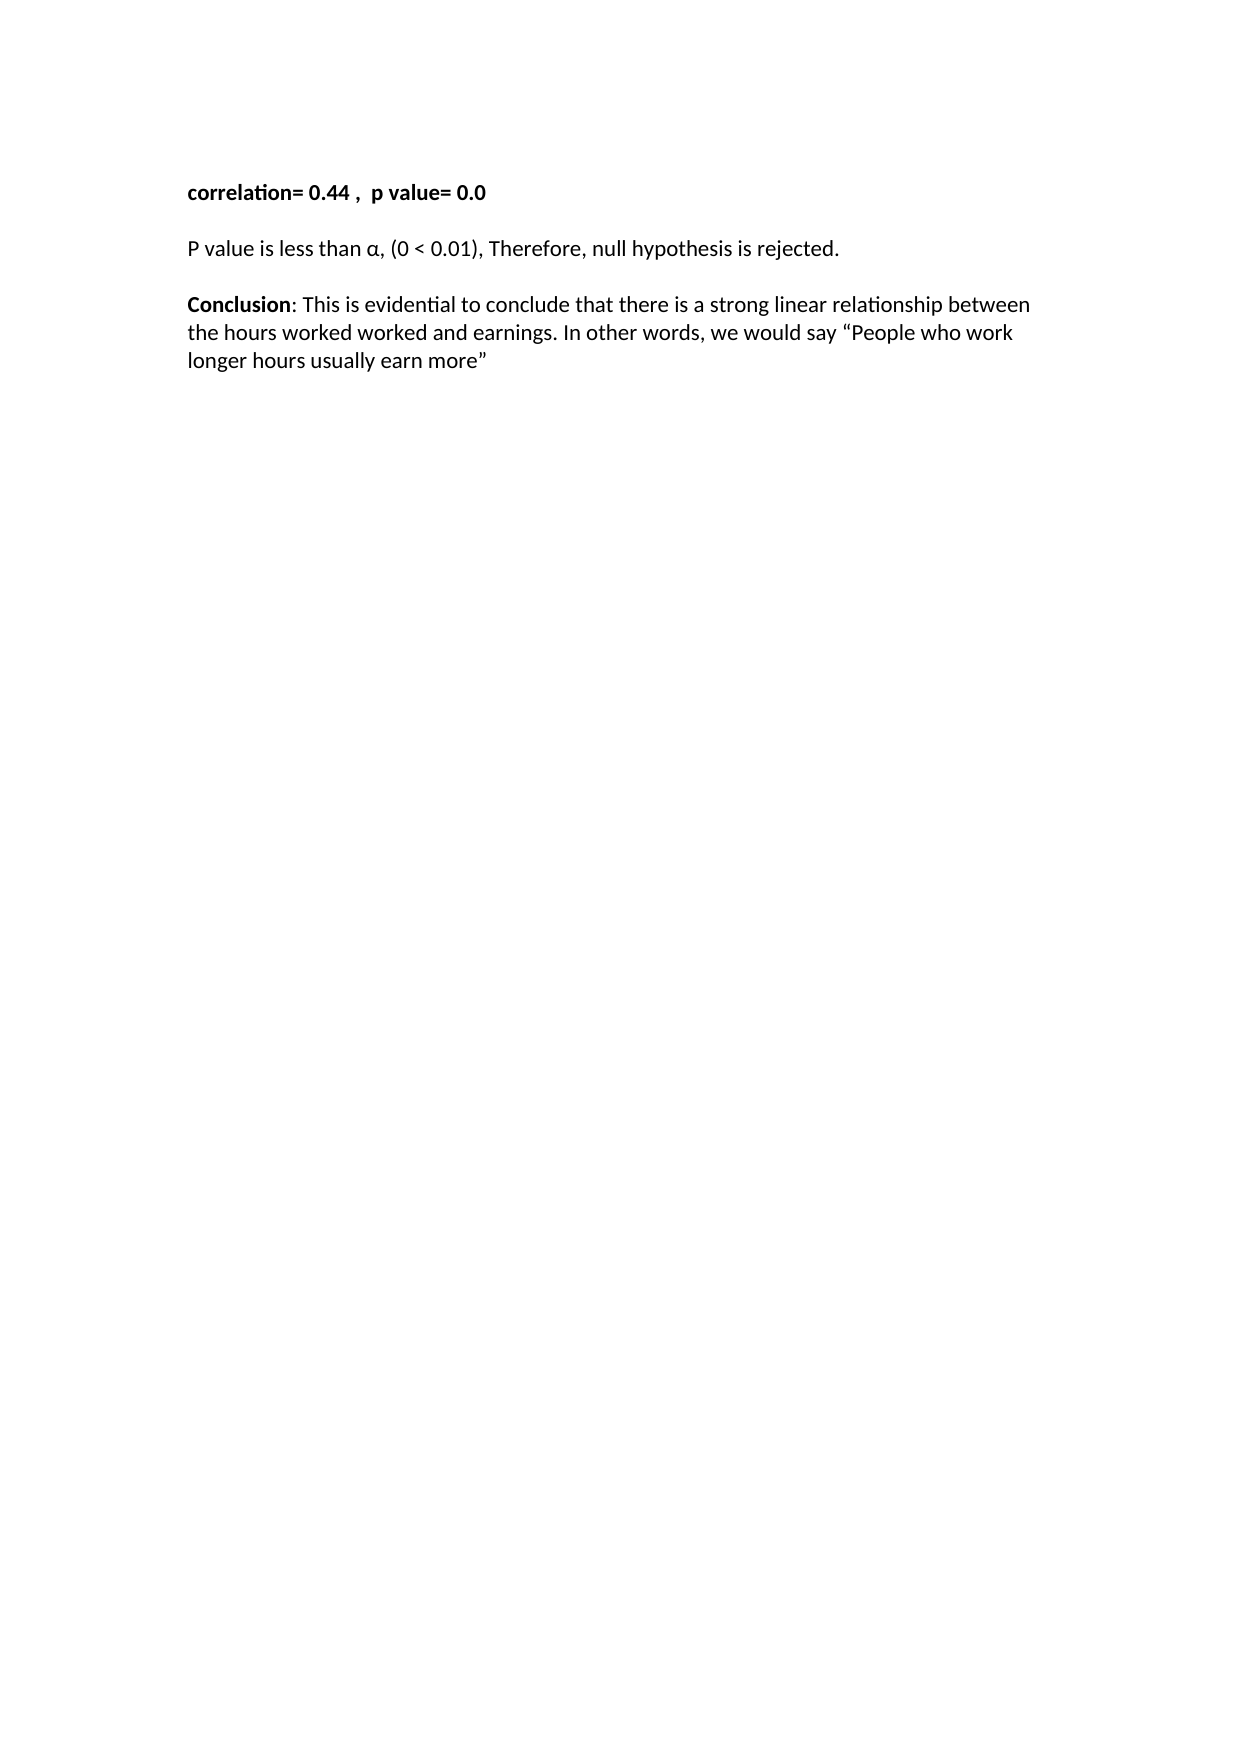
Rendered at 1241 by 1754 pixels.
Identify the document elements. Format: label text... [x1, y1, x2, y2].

text correlation= 0.44 , p value= 0.0 [187, 178, 1053, 206]
text P value is less than α, (0 < 0.01), Therefore, null hypothesis is rejected. Conclusion: This is evidential to conclude that there is a strong linear relationship between the hours worked worked and earnings. In other words, we would say “People who work longer hours usually earn more” [187, 206, 1053, 374]
